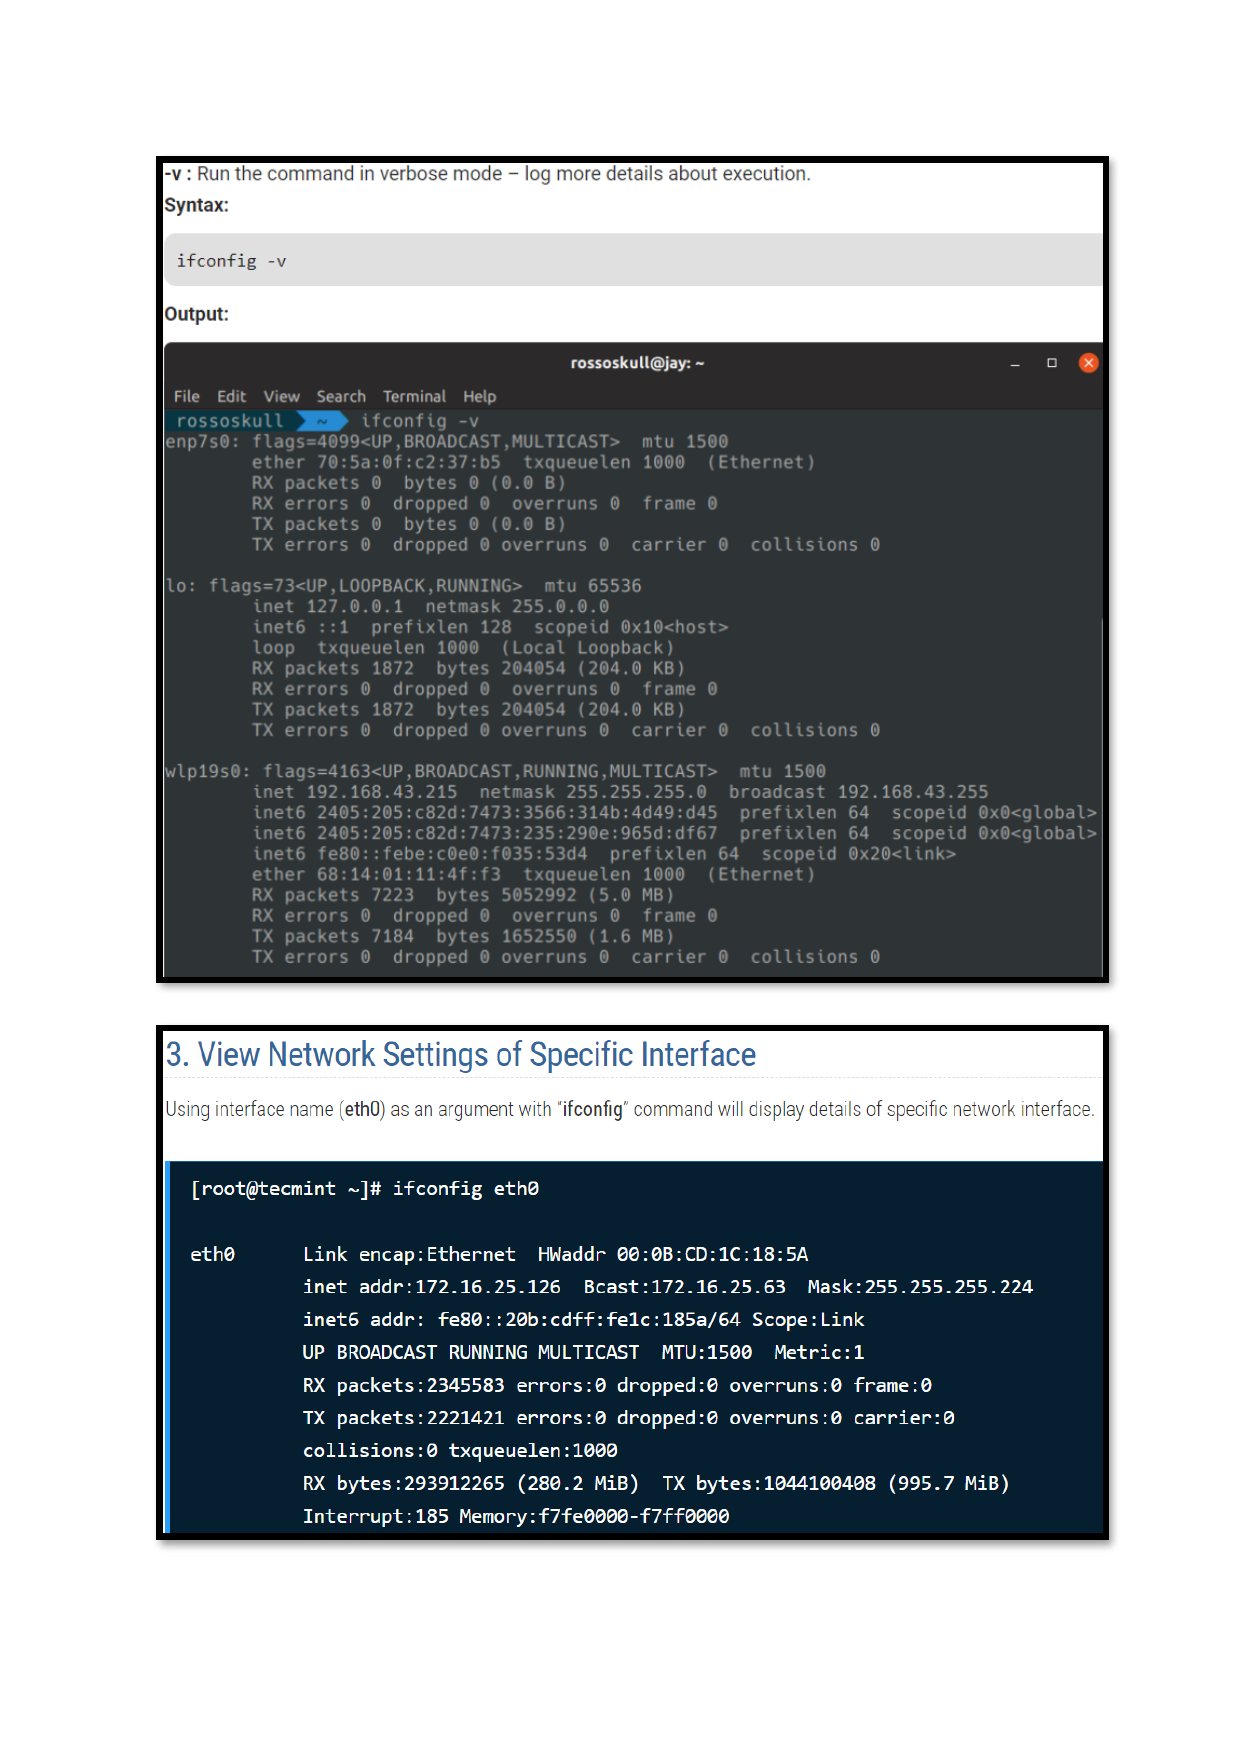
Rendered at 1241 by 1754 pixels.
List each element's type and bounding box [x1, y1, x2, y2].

picture [163, 1031, 1103, 1533]
picture [163, 163, 1103, 977]
